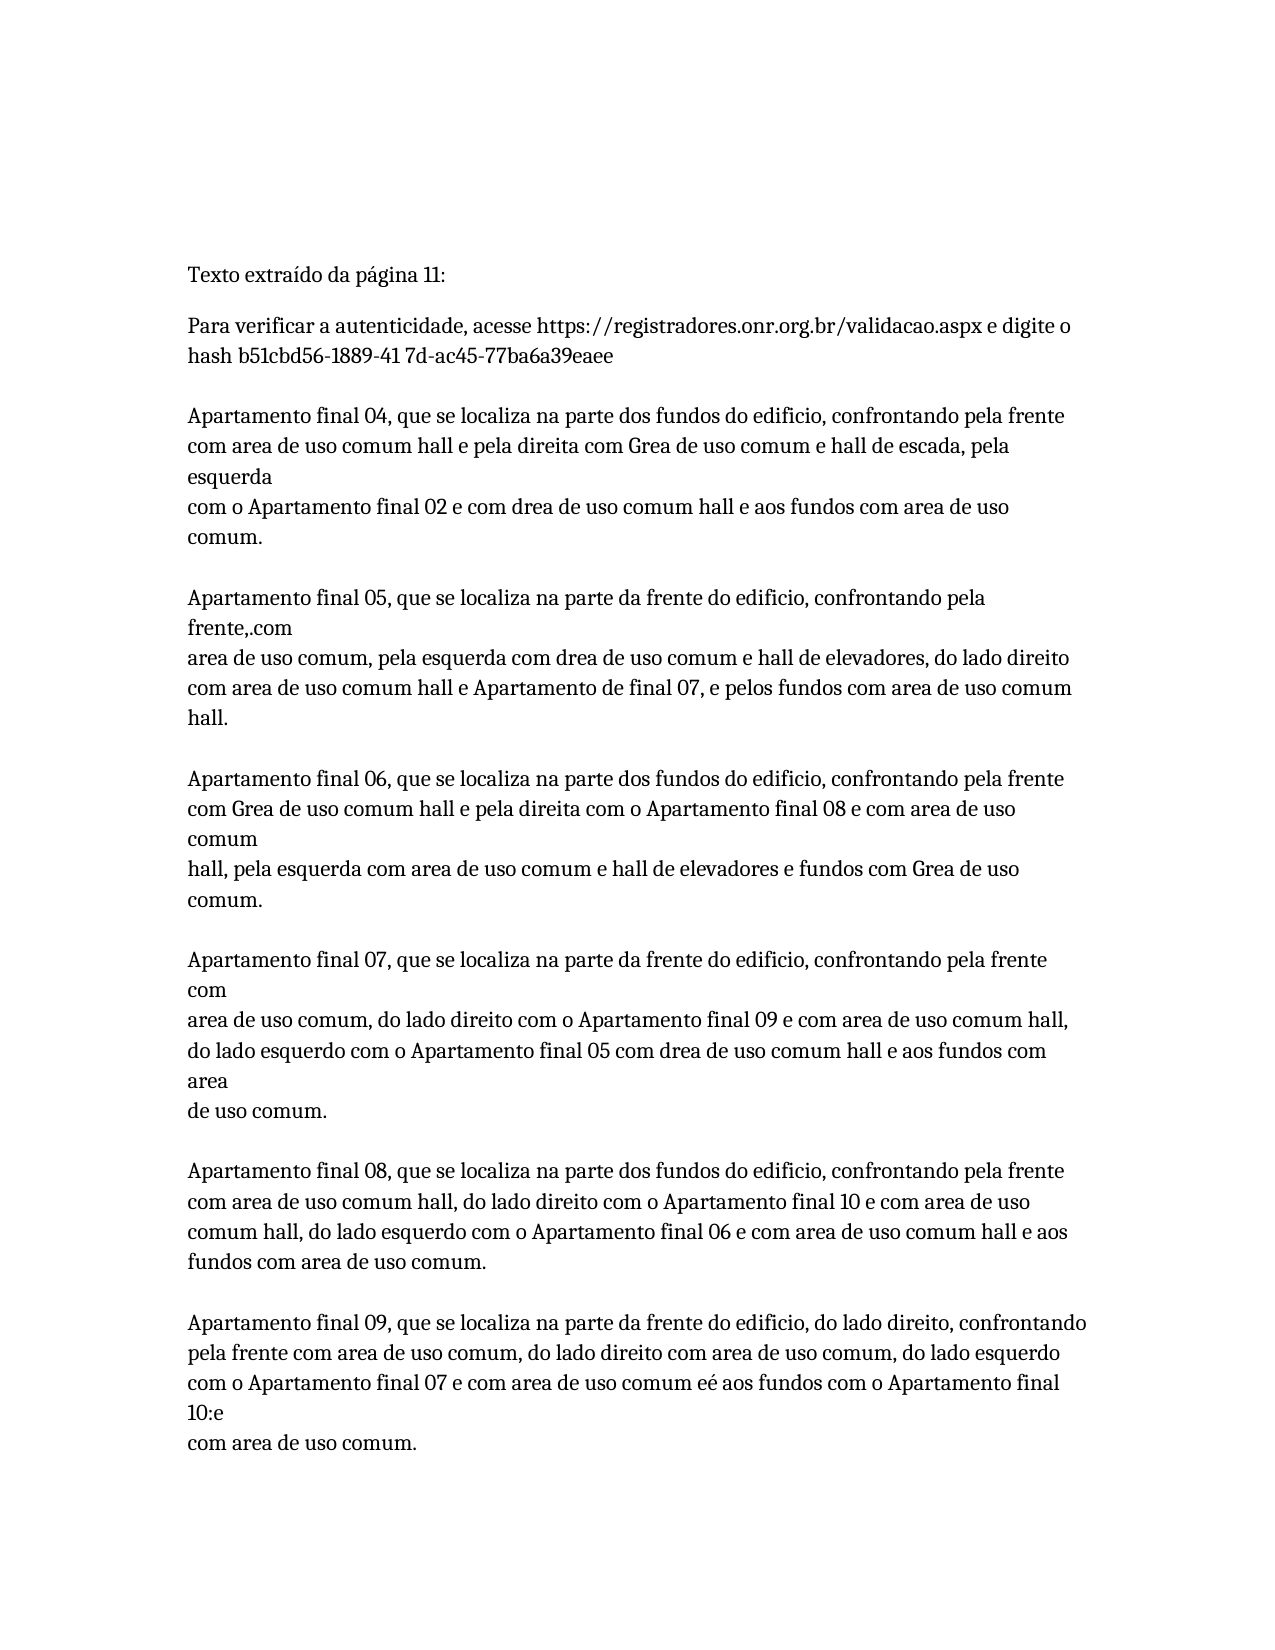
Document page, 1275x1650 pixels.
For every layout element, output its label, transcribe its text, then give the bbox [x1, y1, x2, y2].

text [187, 312, 1087, 1487]
text Texto extraído da página 11: [187, 261, 1087, 288]
